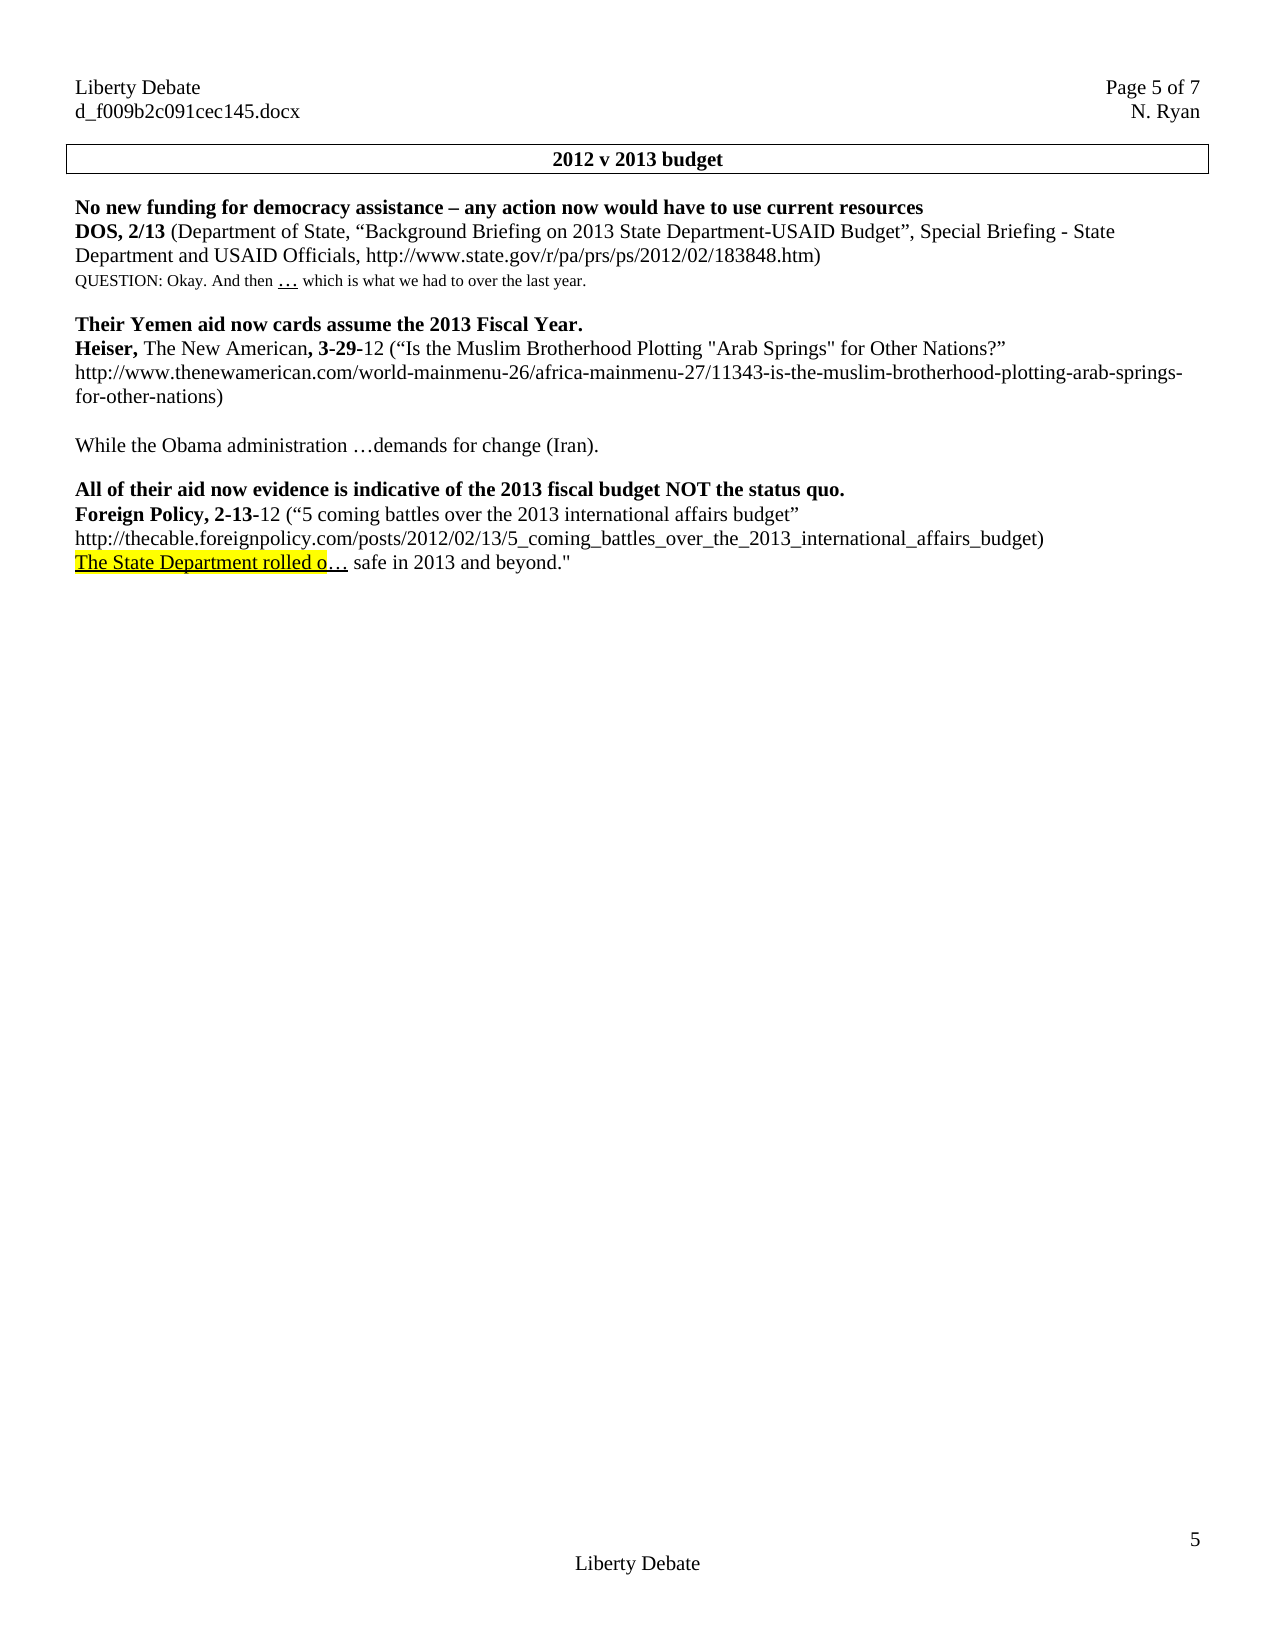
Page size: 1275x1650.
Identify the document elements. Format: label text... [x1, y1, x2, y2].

text QUESTION: Okay. And then … which is what we had to over the last year. [75, 267, 1200, 291]
text DOS, 2/13 (Department of State, “Background Briefing on 2013 State Department-USAID Budget”, Special Briefing - State Department and USAID Officials, http://www.state.gov/r/pa/prs/ps/2012/02/183848.htm) [75, 219, 1200, 267]
subtitle Their Yemen aid now cards assume the 2013 Fiscal Year. Heiser, The New American, 3-29-12 (“Is the Muslim Brotherhood Plotting "Arab Springs" for Other Nations?” http://www.thenewamerican.com/world-mainmenu-26/africa-mainmenu-27/11343-is-the-muslim-brotherhood-plotting-arab-springs-for-other-nations) [75, 312, 1200, 408]
text The State Department rolled o… safe in 2013 and beyond." [245, 549, 1200, 574]
subtitle All of their aid now evidence is indicative of the 2013 fiscal budget NOT the status quo. Foreign Policy, 2-13-12 (“5 coming battles over the 2013 international affairs budget” http://thecable.foreignpolicy.com/posts/2012/02/13/5_coming_battles_over_the_2013_international_affairs_budget) [75, 477, 1200, 549]
text While the Obama administration …demands for change (Iran). [75, 432, 1200, 457]
subtitle 2012 v 2013 budget [67, 145, 1208, 173]
subtitle No new funding for democracy assistance – any action now would have to use current resources [75, 195, 1200, 219]
